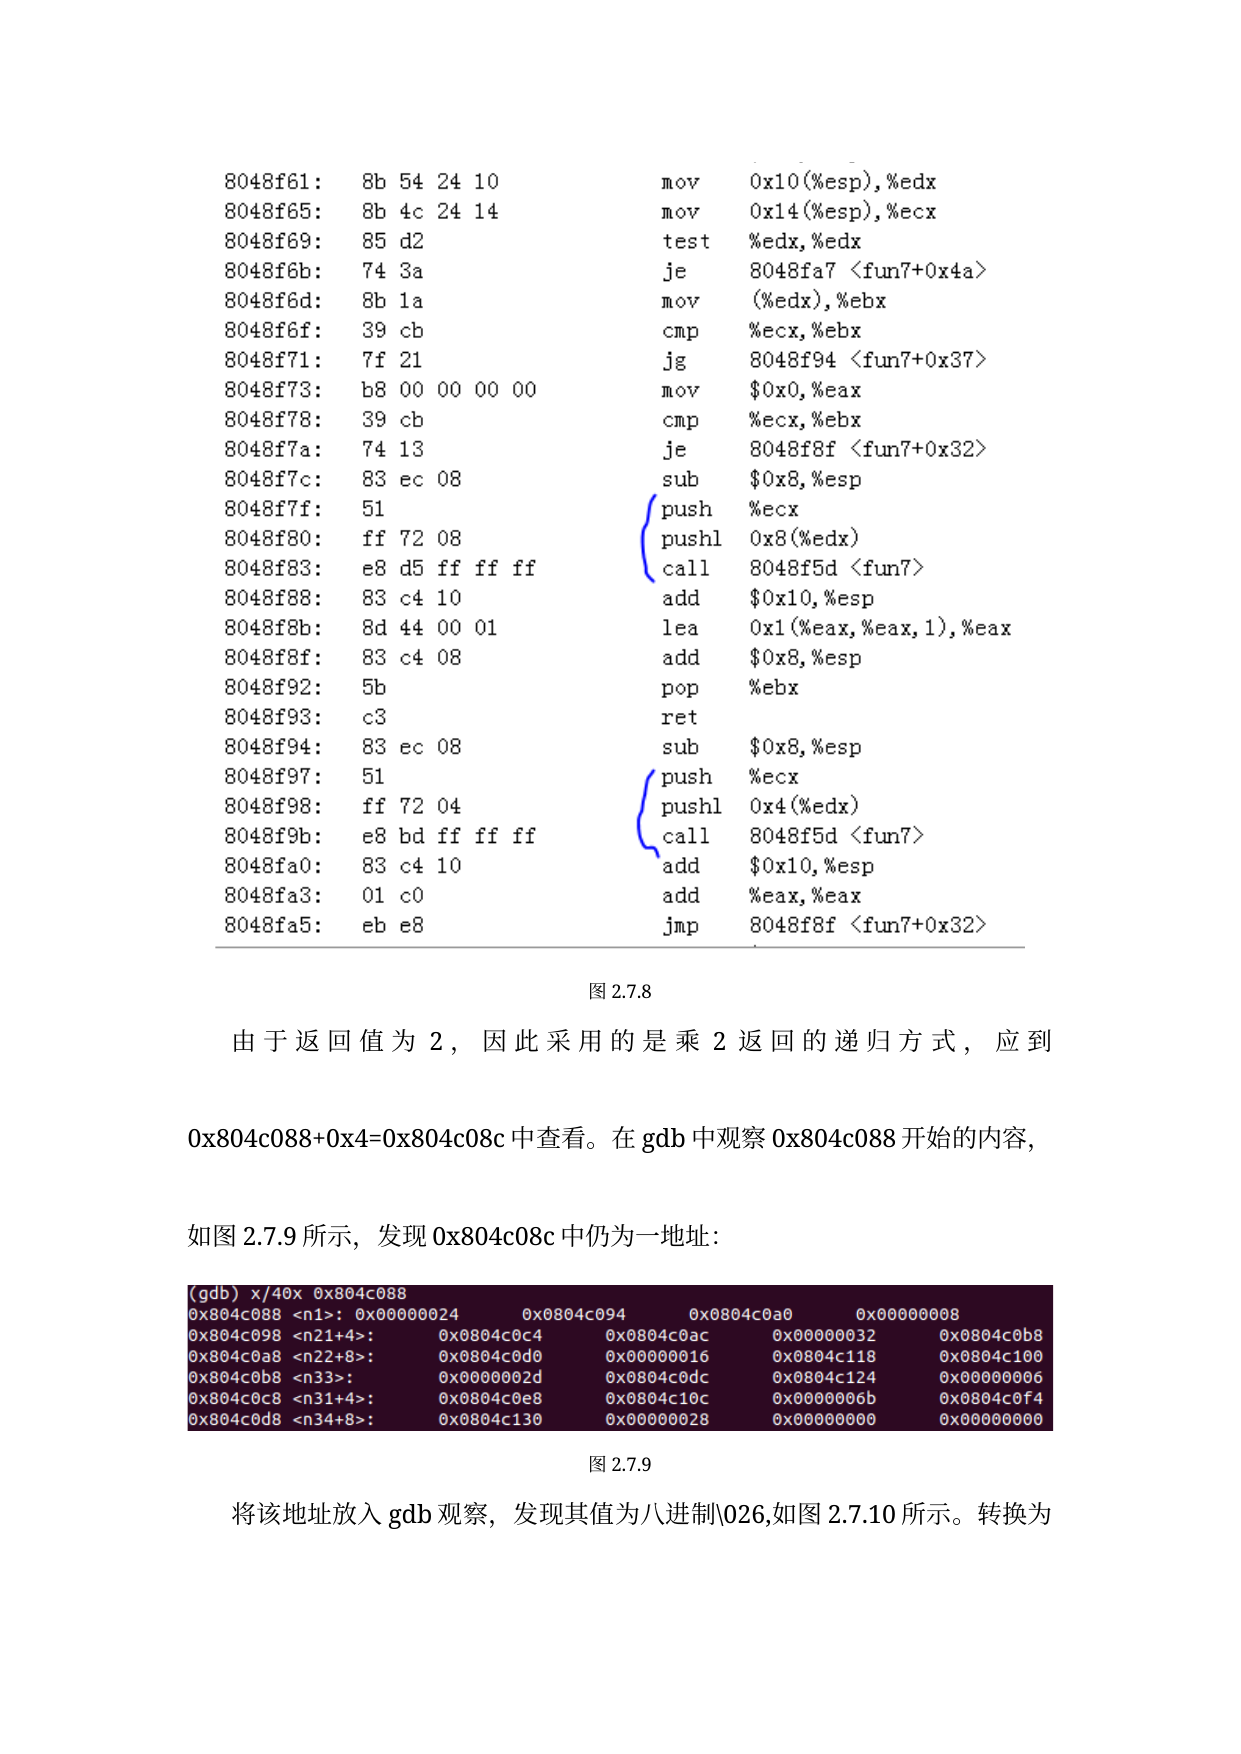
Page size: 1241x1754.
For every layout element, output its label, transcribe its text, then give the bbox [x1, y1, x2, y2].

picture [187, 1285, 1054, 1431]
text 由于返回值为2，因此采用的是乘2返回的递归方式，应到0x804c088+0x4=0x804c08c中查看。在gdb中观察0x804c088开始的内容，如图2.7.9所示，发现0x804c08c中仍为一地址： [187, 1007, 1053, 1267]
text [187, 1480, 1053, 1545]
text 图2.7.9 [187, 1447, 1053, 1480]
text 图2.7.8 [187, 974, 1053, 1007]
picture [215, 162, 1025, 950]
